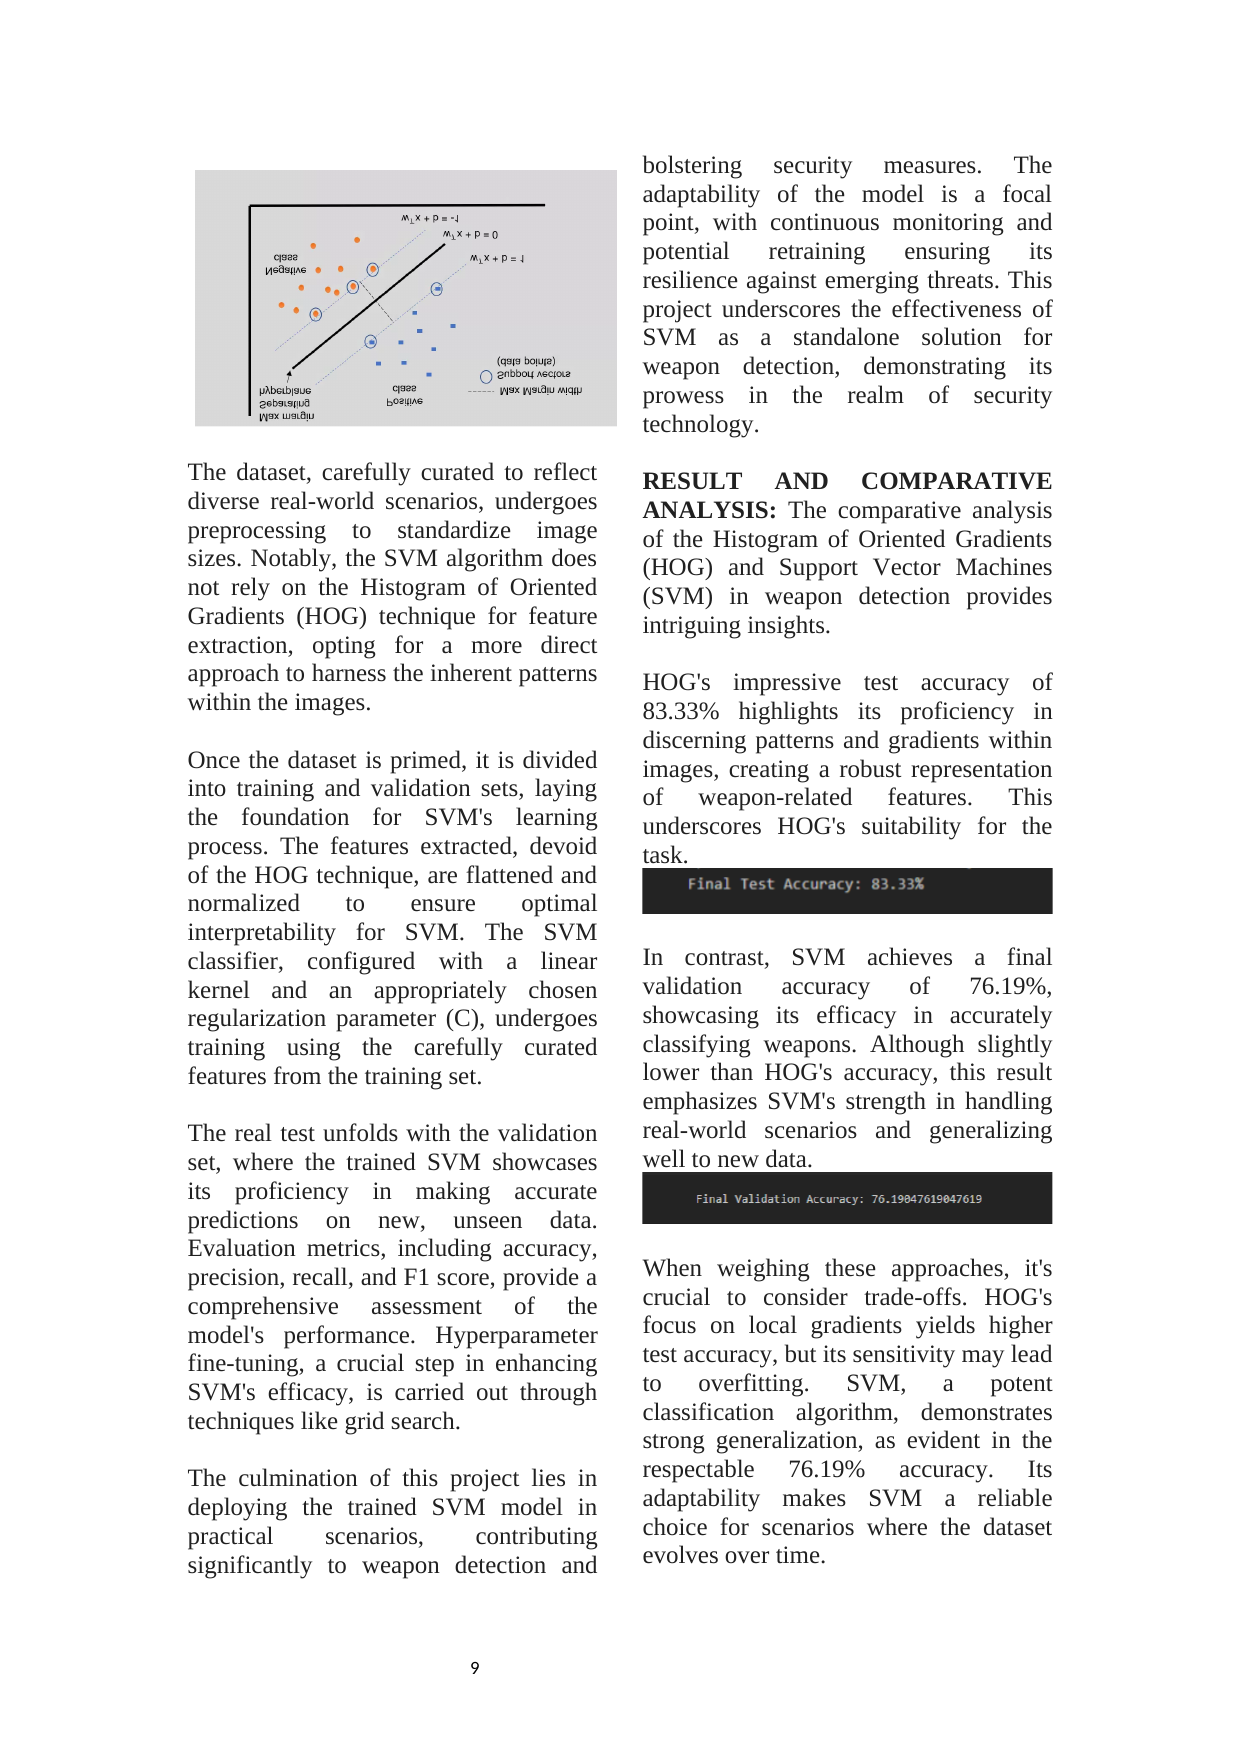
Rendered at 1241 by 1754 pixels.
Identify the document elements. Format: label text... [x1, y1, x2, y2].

list HOG's impressive test accuracy of 83.33% highlights its proficiency in discerning patterns and gradients within images, creating a robust representation of weapon-related features. This underscores HOG's suitability for the task. [642, 667, 1053, 868]
picture [195, 170, 617, 427]
picture [642, 1172, 1053, 1224]
picture [642, 868, 1053, 914]
list The culmination of this project lies in deploying the trained SVM model in practical scenarios, contributing significantly to weapon detection and bolstering security measures. The adaptability of the model is a focal point, with continuous monitoring and potential retraining ensuring its resilience against emerging threats. This project underscores the effectiveness of SVM as a standalone solution for weapon detection, demonstrating its prowess in the realm of security technology. [187, 1463, 598, 1578]
list RESULT AND COMPARATIVE ANALYSIS: The comparative analysis of the Histogram of Oriented Gradients (HOG) and Support Vector Machines (SVM) in weapon detection provides intriguing insights. [642, 466, 1053, 639]
list Once the dataset is primed, it is divided into training and validation sets, laying the foundation for SVM's learning process. The features extracted, devoid of the HOG technique, are flattened and normalized to ensure optimal interpretability for SVM. The SVM classifier, configured with a linear kernel and an appropriately chosen regularization parameter (C), undergoes training using the carefully curated features from the training set. [187, 745, 598, 1090]
list The dataset, carefully curated to reflect diverse real-world scenarios, undergoes preprocessing to standardize image sizes. Notably, the SVM algorithm does not rely on the Histogram of Oriented Gradients (HOG) technique for feature extraction, opting for a more direct approach to harness the inherent patterns within the images. [187, 457, 598, 716]
list In contrast, SVM achieves a final validation accuracy of 76.19%, showcasing its efficacy in accurately classifying weapons. Although slightly lower than HOG's accuracy, this result emphasizes SVM's strength in handling real-world scenarios and generalizing well to new data. [642, 942, 1053, 1172]
list When weighing these approaches, it's crucial to consider trade-offs. HOG's focus on local gradients yields higher test accuracy, but its sensitivity may lead to overfitting. SVM, a potent classification algorithm, demonstrates strong generalization, as evident in the respectable 76.19% accuracy. Its adaptability makes SVM a reliable choice for scenarios where the dataset evolves over time. [642, 1253, 1053, 1569]
list The culmination of this project lies in deploying the trained SVM model in practical scenarios, contributing significantly to weapon detection and bolstering security measures. The adaptability of the model is a focal point, with continuous monitoring and potential retraining ensuring its resilience against emerging threats. This project underscores the effectiveness of SVM as a standalone solution for weapon detection, demonstrating its prowess in the realm of security technology. [642, 150, 1053, 437]
list The real test unfolds with the validation set, where the trained SVM showcases its proficiency in making accurate predictions on new, unseen data. Evaluation metrics, including accuracy, precision, recall, and F1 score, provide a comprehensive assessment of the model's performance. Hyperparameter fine-tuning, a crucial step in enhancing SVM's efficacy, is carried out through techniques like grid search. [187, 1118, 598, 1435]
